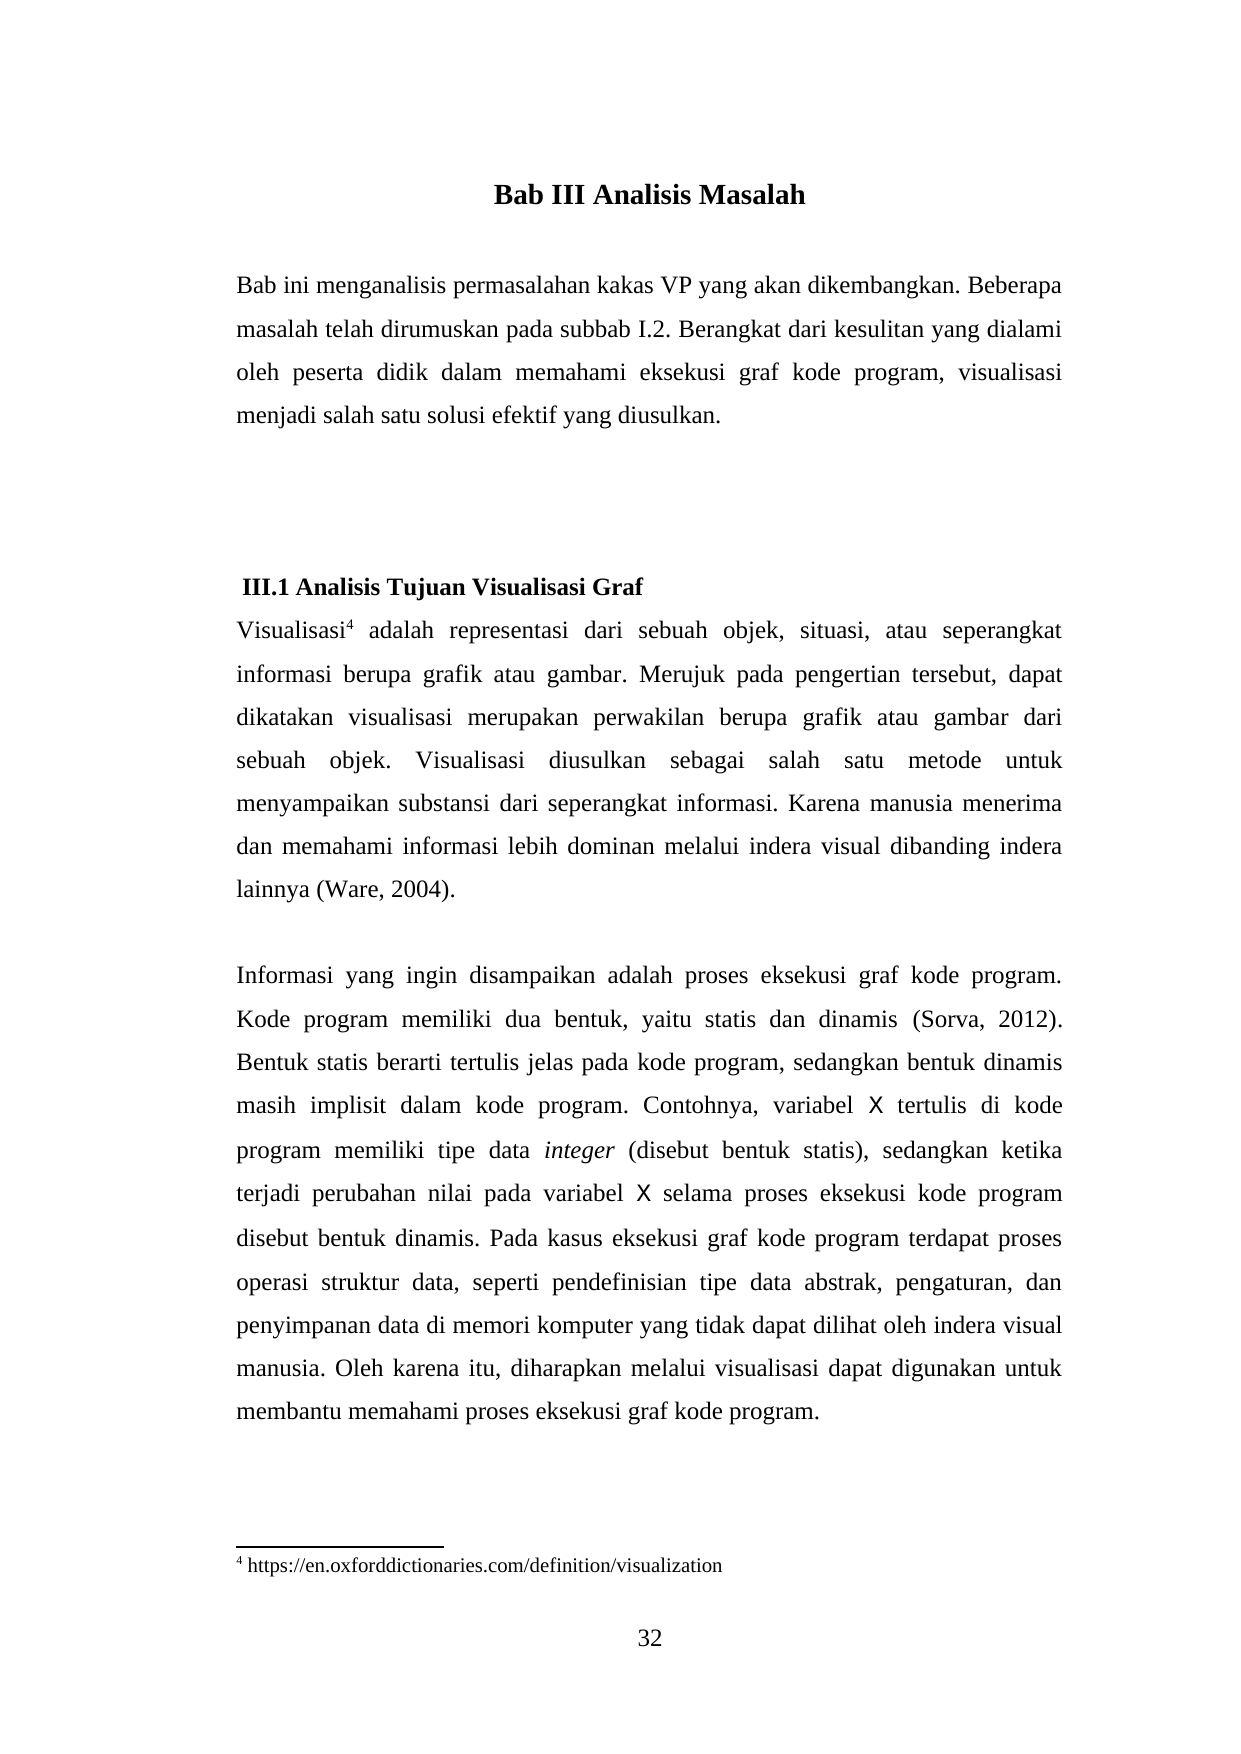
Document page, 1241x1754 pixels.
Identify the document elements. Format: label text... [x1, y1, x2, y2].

subtitle Bab III Analisis Masalah [236, 177, 1063, 211]
text Bab ini menganalisis permasalahan kakas VP yang akan dikembangkan. Beberapa masalah telah dirumuskan pada subbab I.2. Berangkat dari kesulitan yang dialami oleh peserta didik dalam memahami eksekusi graf kode program, visualisasi menjadi salah satu solusi efektif yang diusulkan. [236, 271, 1063, 429]
text Informasi yang ingin disampaikan adalah proses eksekusi graf kode program. Kode program memiliki dua bentuk, yaitu statis dan dinamis (Sorva, 2012). Bentuk statis berarti tertulis jelas pada kode program, sedangkan bentuk dinamis masih implisit dalam kode program. Contohnya, variabel X tertulis di kode program memiliki tipe data integer (disebut bentuk statis), sedangkan ketika terjadi perubahan nilai pada variabel X selama proses eksekusi kode program disebut bentuk dinamis. Pada kasus eksekusi graf kode program terdapat proses operasi struktur data, seperti pendefinisian tipe data abstrak, pengaturan, dan penyimpanan data di memori komputer yang tidak dapat dilihat oleh indera visual manusia. Oleh karena itu, diharapkan melalui visualisasi dapat digunakan untuk membantu memahami proses eksekusi graf kode program. [236, 961, 1063, 1425]
subtitle Analisis Tujuan Visualisasi Graf [266, 572, 1063, 601]
text Visualisasi adalah representasi dari sebuah objek, situasi, atau seperangkat informasi berupa grafik atau gambar. Merujuk pada pengertian tersebut, dapat dikatakan visualisasi merupakan perwakilan berupa grafik atau gambar dari sebuah objek. Visualisasi diusulkan sebagai salah satu metode untuk menyampaikan substansi dari seperangkat informasi. Karena manusia menerima dan memahami informasi lebih dominan melalui indera visual dibanding indera lainnya (Ware, 2004). [236, 616, 1063, 903]
